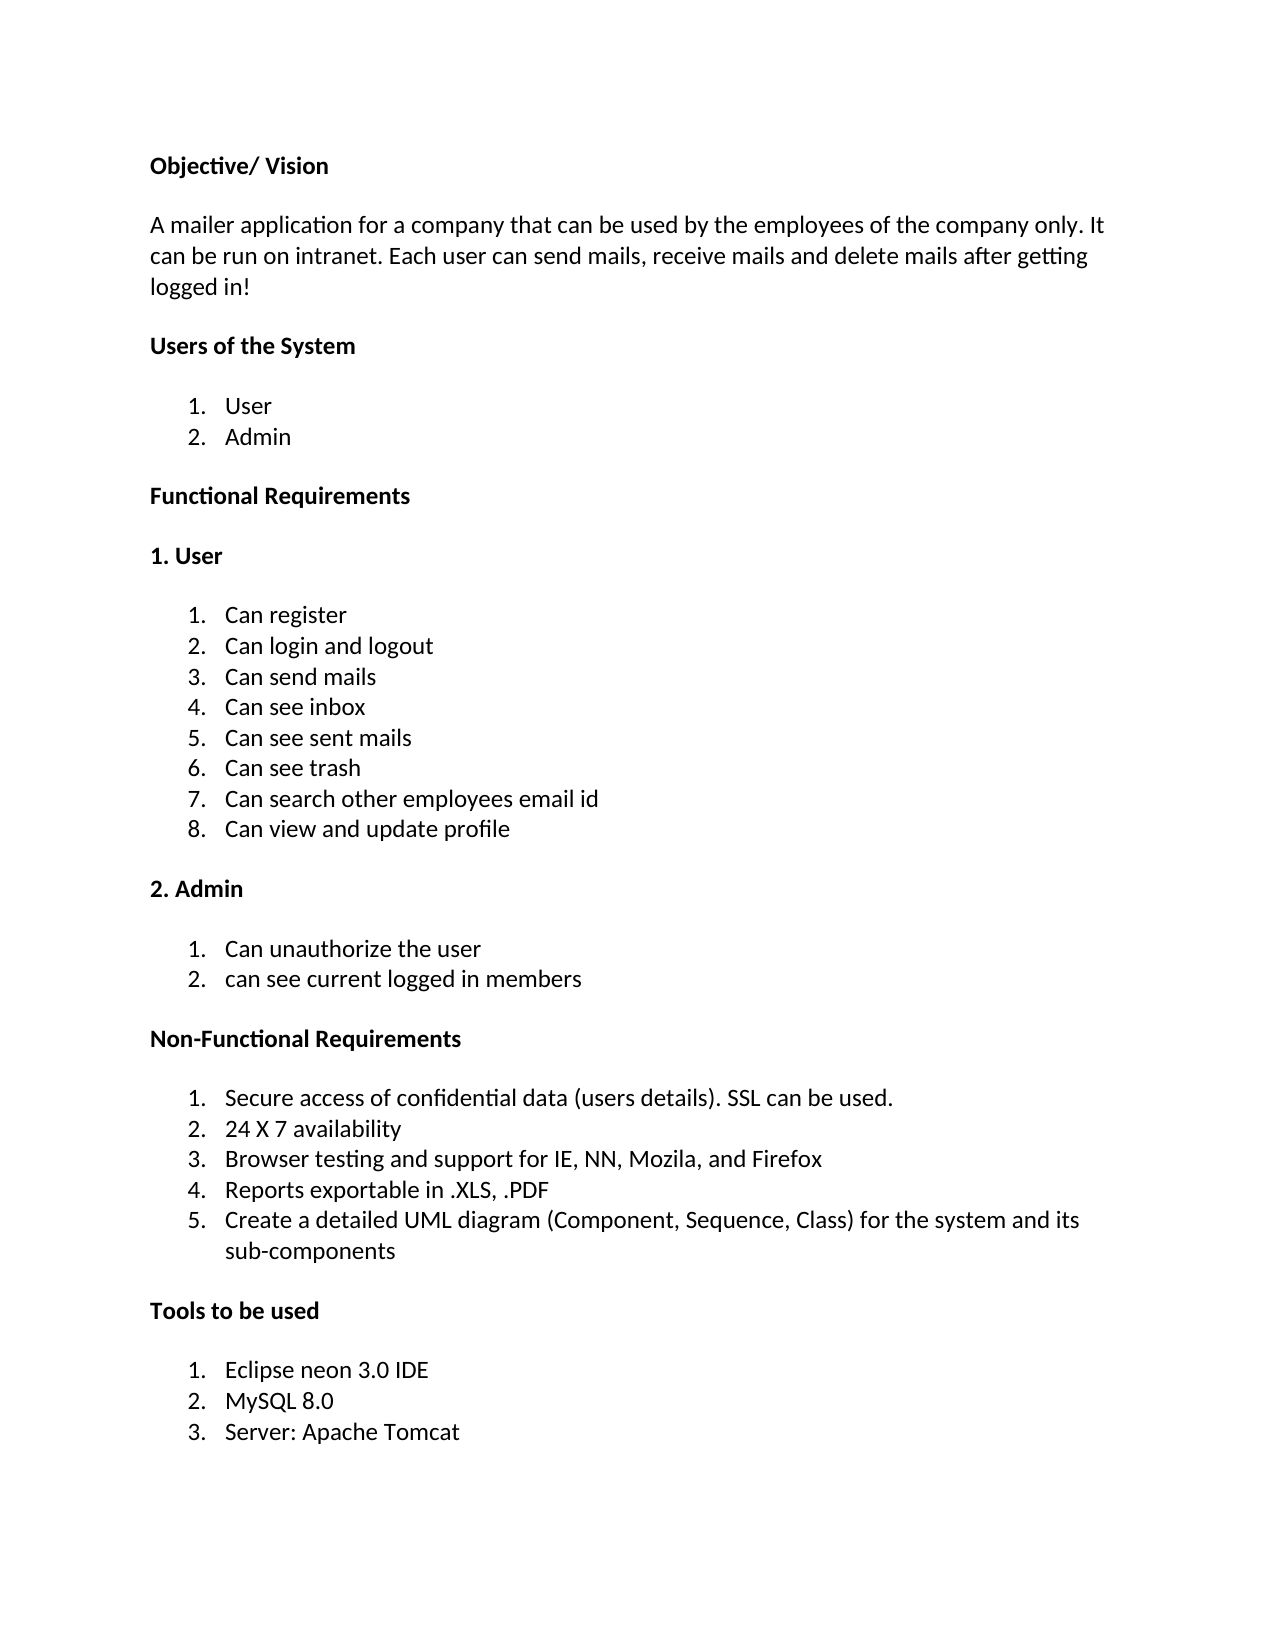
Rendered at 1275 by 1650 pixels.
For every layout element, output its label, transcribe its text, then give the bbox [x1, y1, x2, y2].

text Non-Functional Requirements [150, 1023, 1125, 1053]
list Can see inbox [187, 691, 1125, 722]
text A mailer application for a company that can be used by the employees of the company only. It can be run on intranet. Each user can send mails, receive mails and delete mails after getting logged in! [150, 210, 1125, 301]
list Can send mails [187, 661, 1125, 691]
list Can see trash [187, 752, 1125, 783]
list Browser testing and support for IE, NN, Mozila, and Firefox [187, 1144, 1125, 1174]
text Objective/ Vision [150, 150, 1125, 181]
list Can register [187, 600, 1125, 630]
list can see current logged in members [187, 963, 1125, 994]
text 2. Admin [150, 873, 1125, 903]
text Functional Requirements [150, 480, 1125, 511]
list User [187, 390, 1125, 421]
text Users of the System [150, 330, 1125, 361]
text Tools to be used [150, 1295, 1125, 1325]
list Can search other employees email id [187, 783, 1125, 813]
text 1. User [150, 540, 1125, 571]
list Can view and update profile [187, 813, 1125, 844]
list Secure access of confidential data (users details). SSL can be used. [187, 1083, 1125, 1113]
list Reports exportable in .XLS, .PDF [187, 1174, 1125, 1205]
list Can see sent mails [187, 722, 1125, 752]
list 24 X 7 availability [187, 1113, 1125, 1144]
list Create a detailed UML diagram (Component, Sequence, Class) for the system and its sub-components [187, 1205, 1125, 1266]
list Can login and logout [187, 630, 1125, 661]
list MySQL 8.0 [187, 1385, 1125, 1416]
list Server: Apache Tomcat [187, 1416, 1125, 1446]
list Can unauthorize the user [187, 933, 1125, 963]
list Eclipse neon 3.0 IDE [187, 1354, 1125, 1385]
list Admin [187, 421, 1125, 451]
